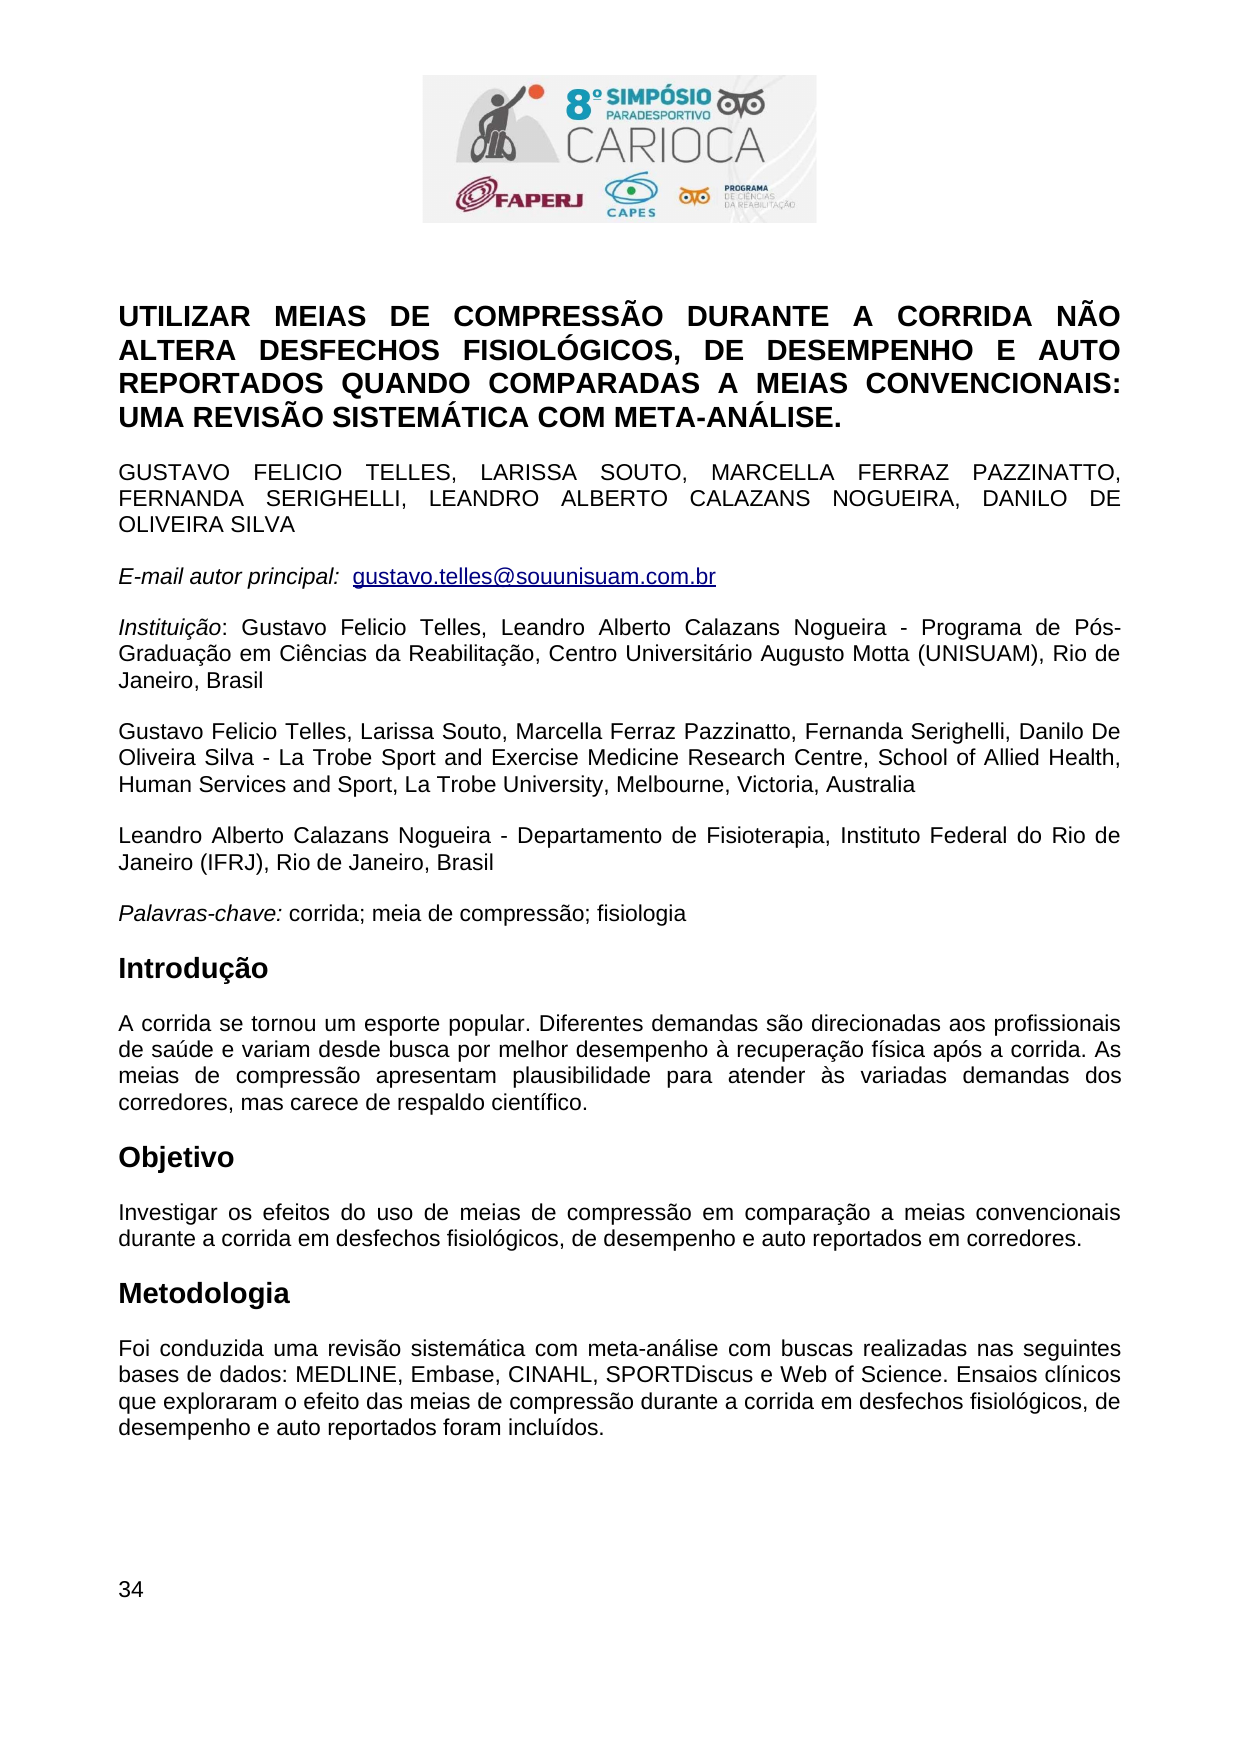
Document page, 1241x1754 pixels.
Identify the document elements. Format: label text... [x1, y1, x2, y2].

text Palavras-chave: corrida; meia de compressão; fisiologia [118, 900, 1122, 926]
subtitle UTILIZAR MEIAS DE COMPRESSÃO DURANTE A CORRIDA NÃO ALTERA DESFECHOS FISIOLÓGICOS, DE DESEMPENHO E AUTO REPORTADOS QUANDO COMPARADAS A MEIAS CONVENCIONAIS: UMA REVISÃO SISTEMÁTICA COM META-ANÁLISE. [117, 299, 1122, 433]
subtitle Metodologia [117, 1276, 1122, 1310]
text E-mail autor principal: gustavo.telles@souunisuam.com.br [118, 563, 1122, 589]
subtitle Objetivo [117, 1140, 1122, 1174]
text Gustavo Felicio Telles, Larissa Souto, Marcella Ferraz Pazzinatto, Fernanda Serighelli, Danilo De Oliveira Silva - La Trobe Sport and Exercise Medicine Research Centre, School of Allied Health, Human Services and Sport, La Trobe University, Melbourne, Victoria, Australia [118, 718, 1122, 797]
text Instituição: Gustavo Felicio Telles, Leandro Alberto Calazans Nogueira - Programa de Pós-Graduação em Ciências da Reabilitação, Centro Universitário Augusto Motta (UNISUAM), Rio de Janeiro, Brasil [118, 614, 1122, 693]
text Leandro Alberto Calazans Nogueira - Departamento de Fisioterapia, Instituto Federal do Rio de Janeiro (IFRJ), Rio de Janeiro, Brasil [118, 822, 1122, 875]
subtitle Introdução [117, 951, 1122, 985]
picture [422, 75, 817, 223]
